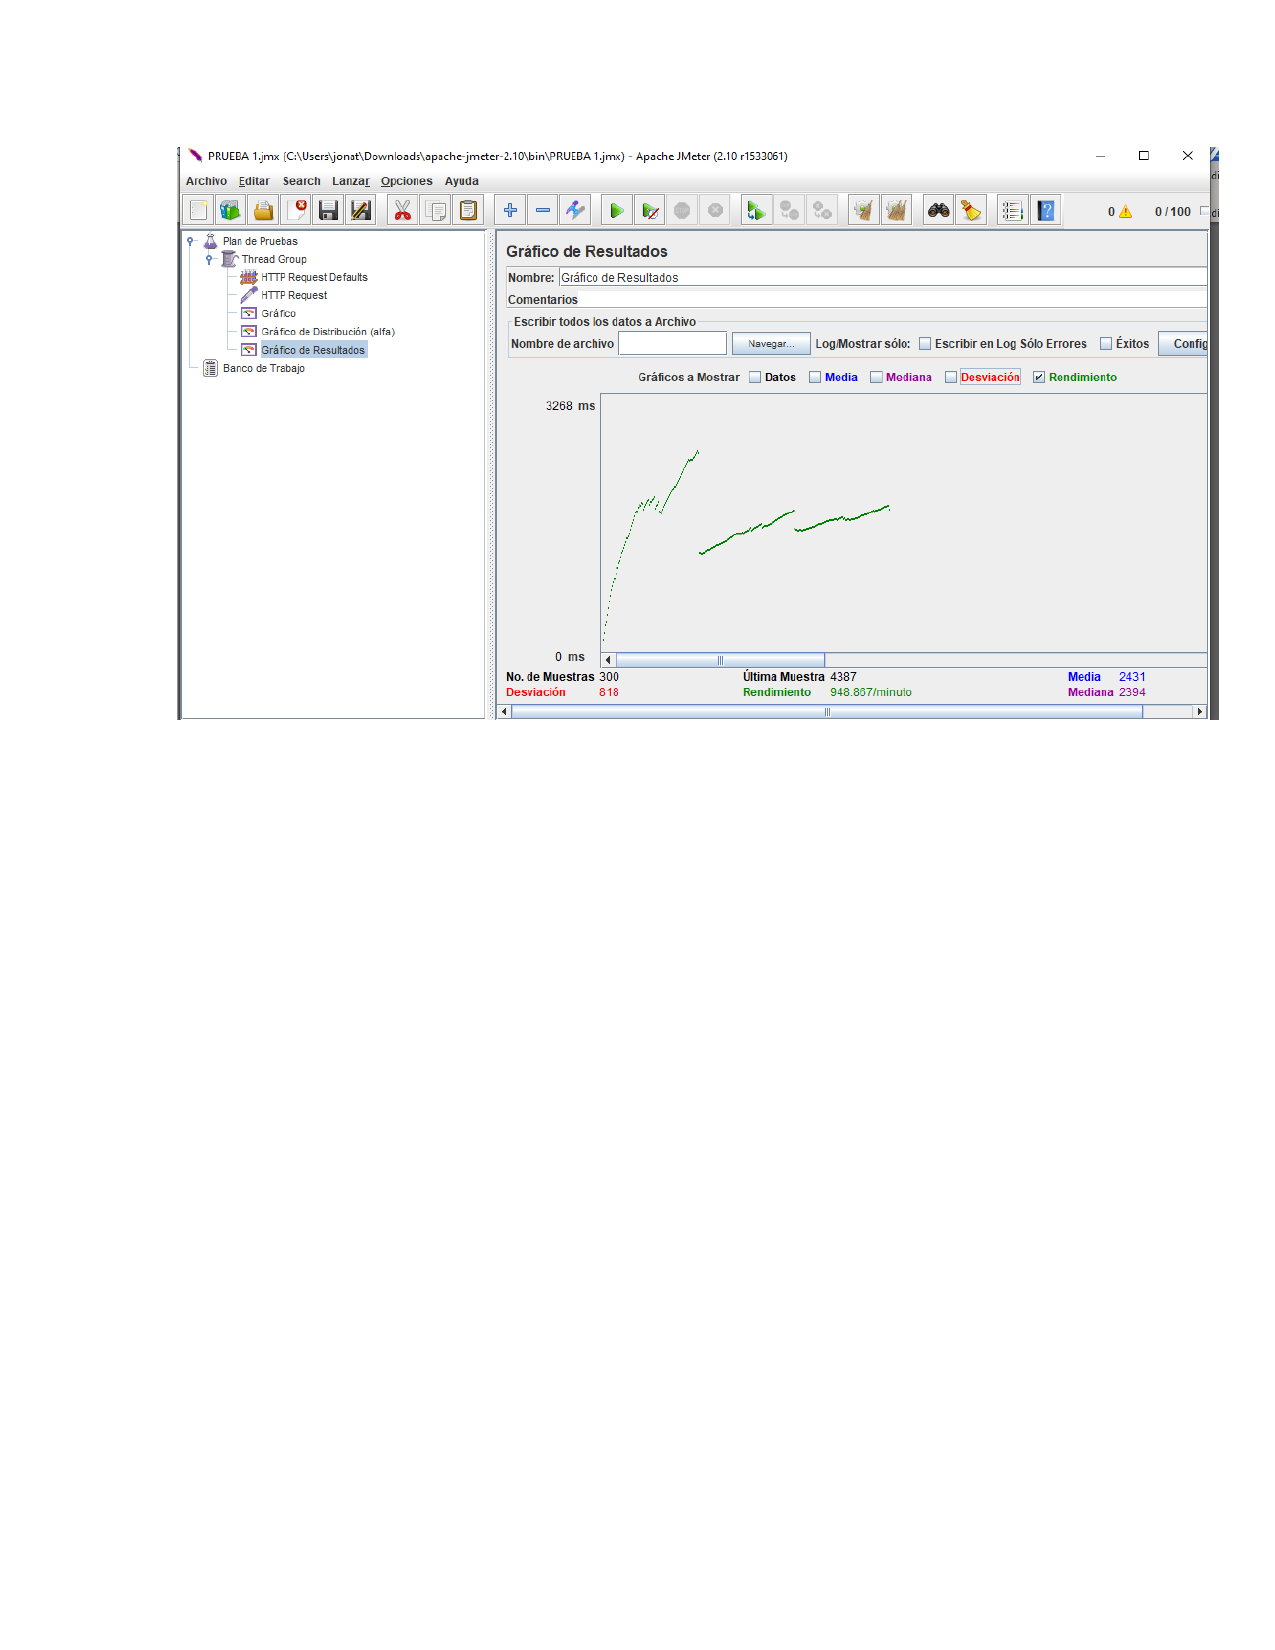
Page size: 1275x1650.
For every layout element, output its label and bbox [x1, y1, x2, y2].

picture [177, 147, 1219, 720]
